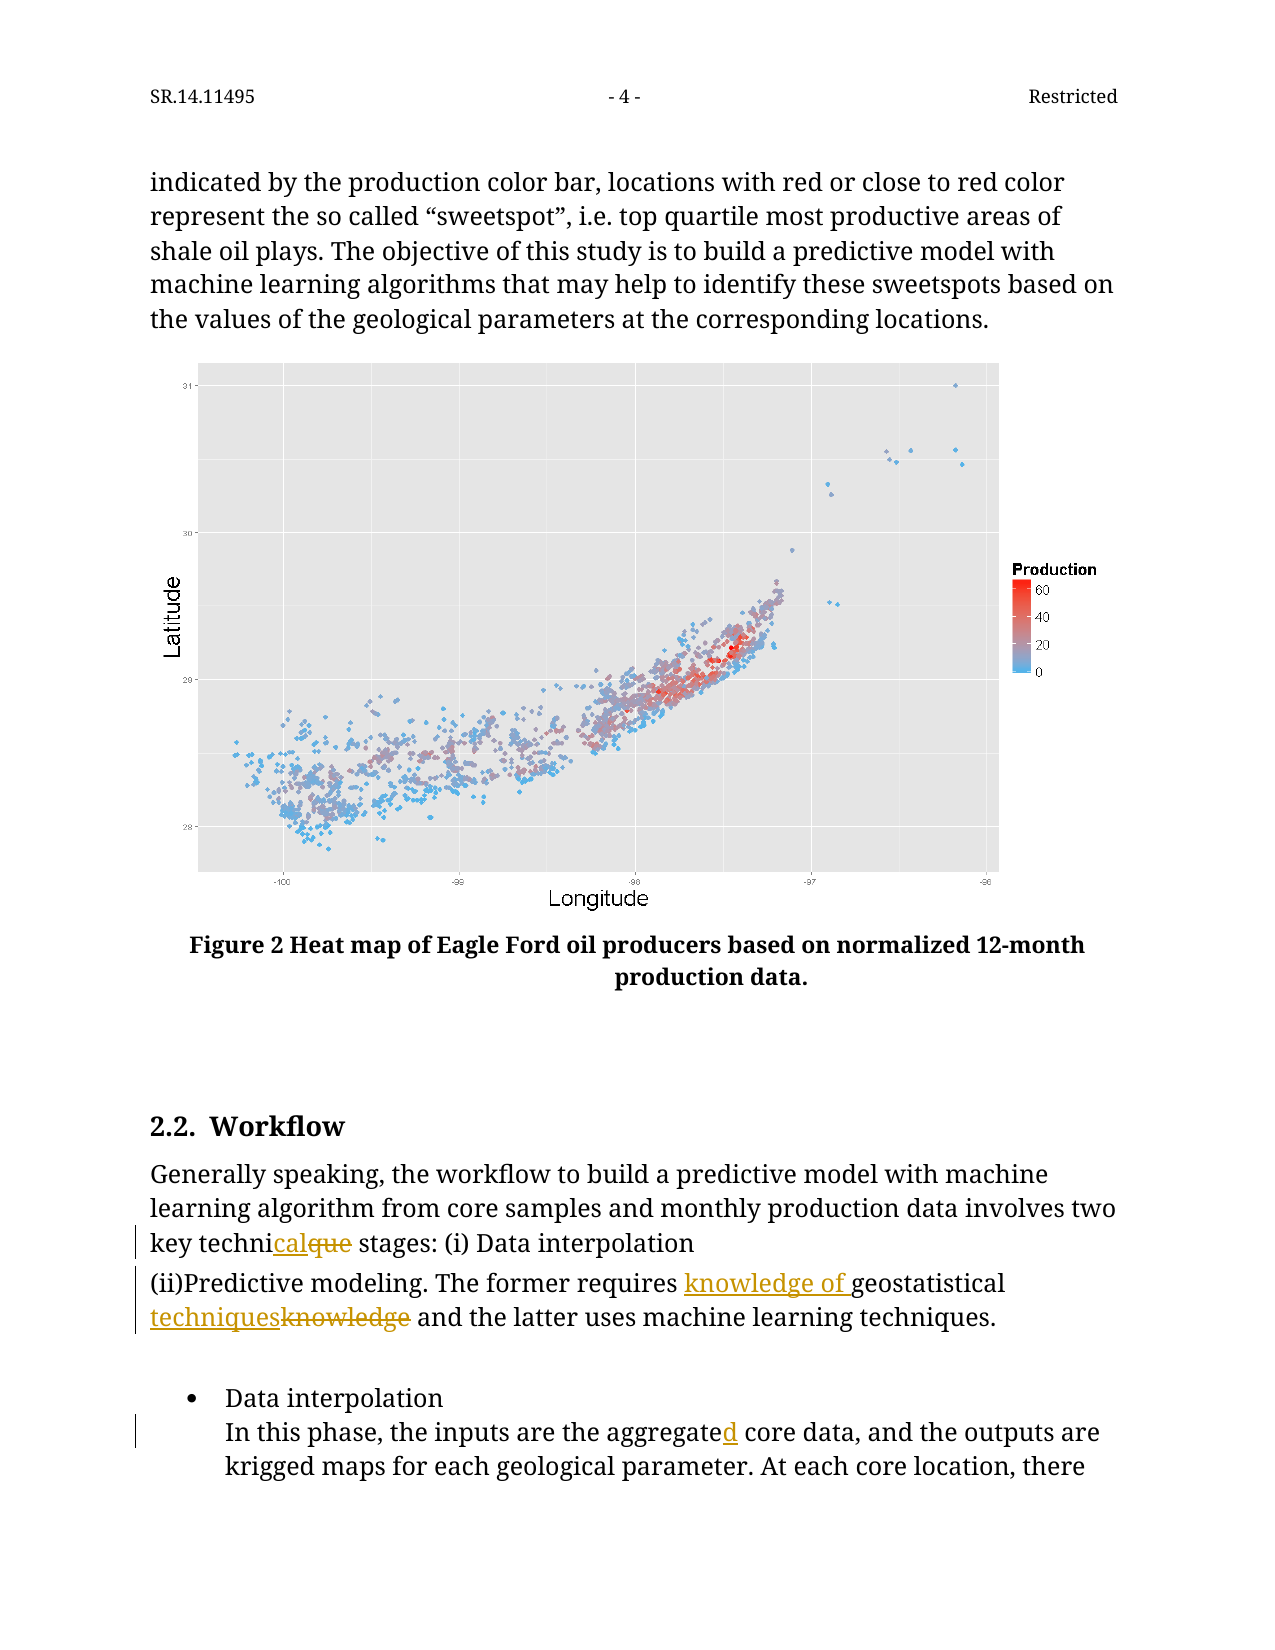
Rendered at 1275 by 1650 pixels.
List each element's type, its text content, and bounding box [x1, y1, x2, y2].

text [150, 165, 1125, 335]
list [225, 1414, 1125, 1482]
text Generally speaking, the workflow to build a predictive model with machine learning algorithm from core samples and monthly production data involves two key techni stages: (i) Data interpolation [150, 1157, 1125, 1259]
list Data interpolation [187, 1380, 1125, 1414]
text (ii)Predictive modeling. The former requires geostatistical and the latter uses machine learning techniques. [150, 1266, 1125, 1334]
subtitle Workflow [150, 1108, 1125, 1144]
picture [150, 347, 1125, 917]
